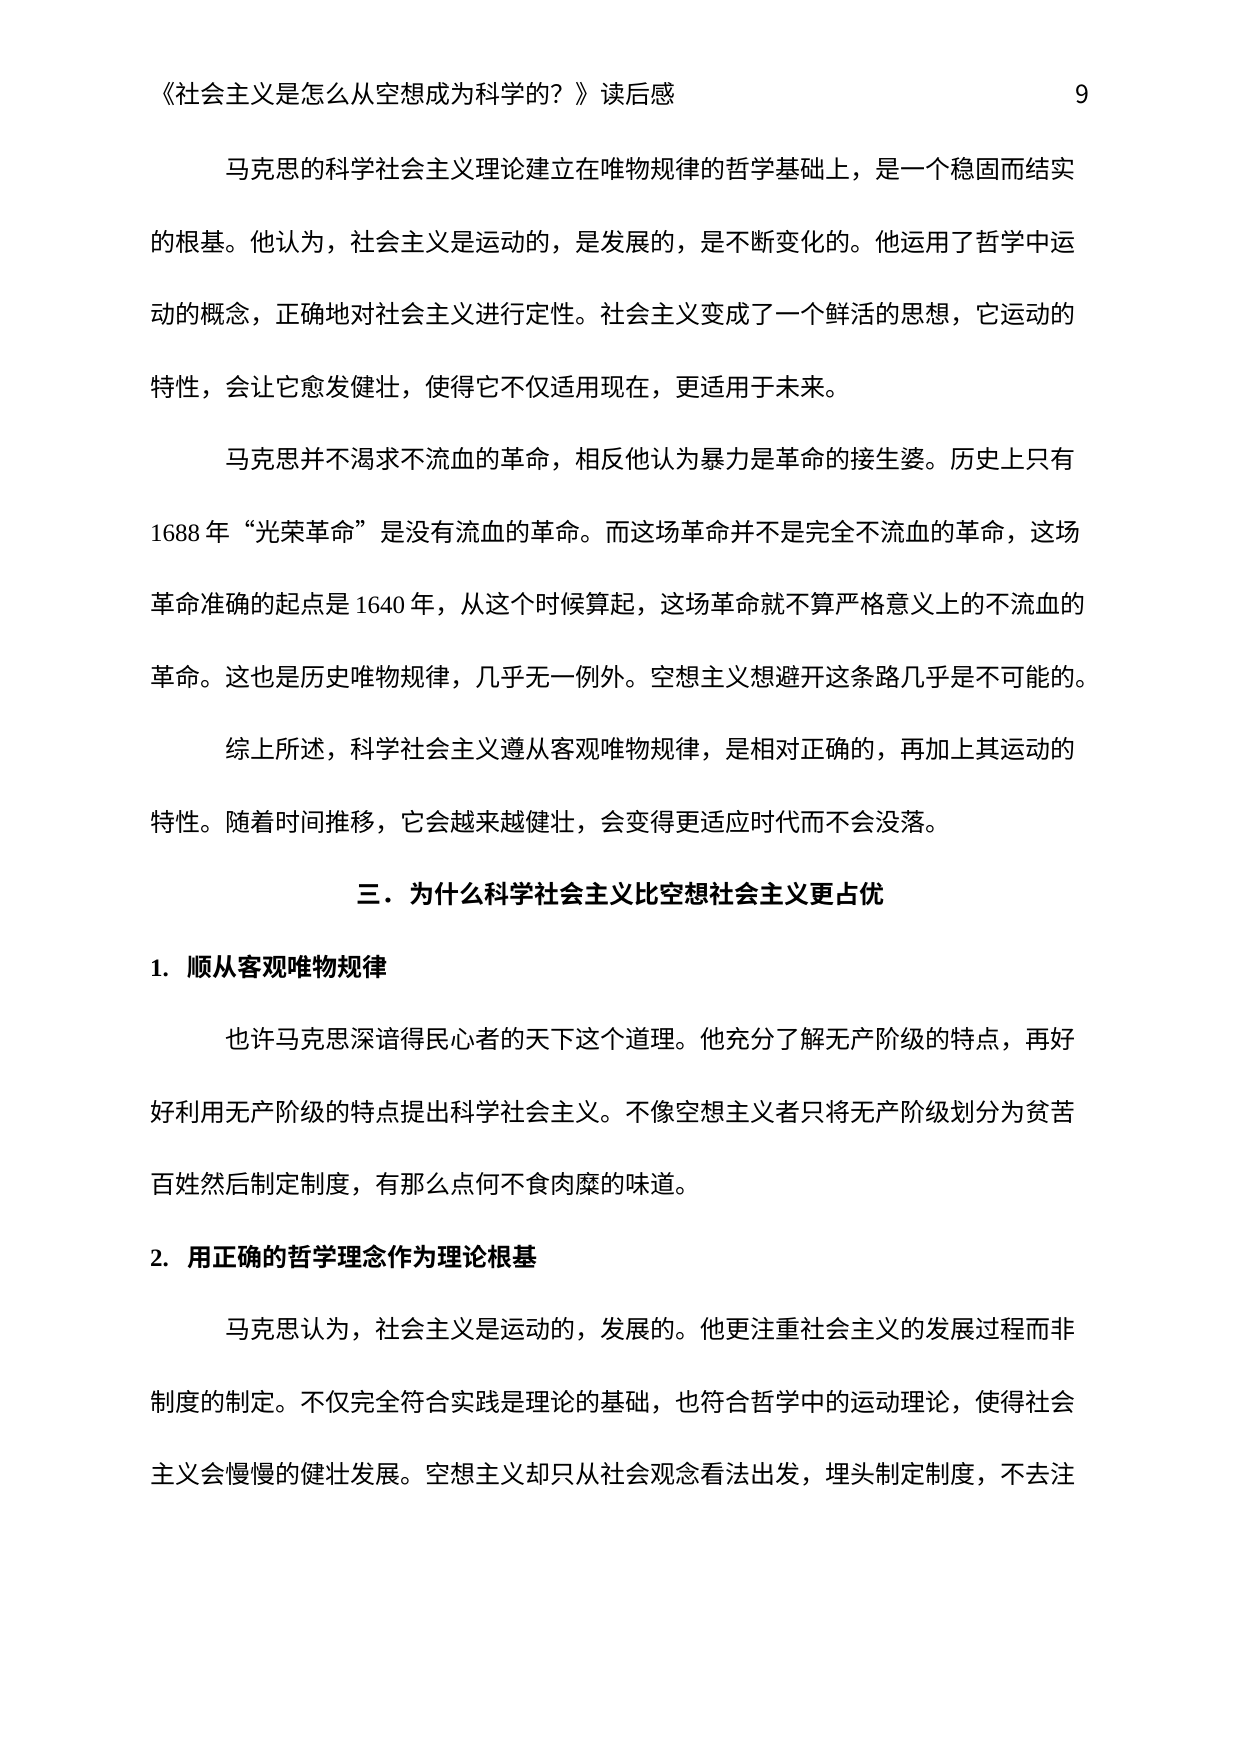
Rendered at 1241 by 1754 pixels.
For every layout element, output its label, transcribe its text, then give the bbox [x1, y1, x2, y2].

subtitle 顺从客观唯物规律 [150, 947, 1090, 984]
text 马克思并不渴求不流血的革命，相反他认为暴力是革命的接生婆。历史上只有1688年“光荣革命”是没有流血的革命。而这场革命并不是完全不流血的革命，这场革命准确的起点是1640年，从这个时候算起，这场革命就不算严格意义上的不流血的革命。这也是历史唯物规律，几乎无一例外。空想主义想避开这条路几乎是不可能的。 [150, 440, 1090, 694]
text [150, 1310, 1090, 1491]
subtitle 用正确的哲学理念作为理论根基 [150, 1237, 1090, 1274]
subtitle 为什么科学社会主义比空想社会主义更占优 [150, 875, 1090, 911]
text 也许马克思深谙得民心者的天下这个道理。他充分了解无产阶级的特点，再好好利用无产阶级的特点提出科学社会主义。不像空想主义者只将无产阶级划分为贫苦百姓然后制定制度，有那么点何不食肉糜的味道。 [150, 1020, 1090, 1201]
text 马克思的科学社会主义理论建立在唯物规律的哲学基础上，是一个稳固而结实的根基。他认为，社会主义是运动的，是发展的，是不断变化的。他运用了哲学中运动的概念，正确地对社会主义进行定性。社会主义变成了一个鲜活的思想，它运动的特性，会让它愈发健壮，使得它不仅适用现在，更适用于未来。 [150, 150, 1090, 404]
text 综上所述，科学社会主义遵从客观唯物规律，是相对正确的，再加上其运动的特性。随着时间推移，它会越来越健壮，会变得更适应时代而不会没落。 [150, 730, 1090, 839]
